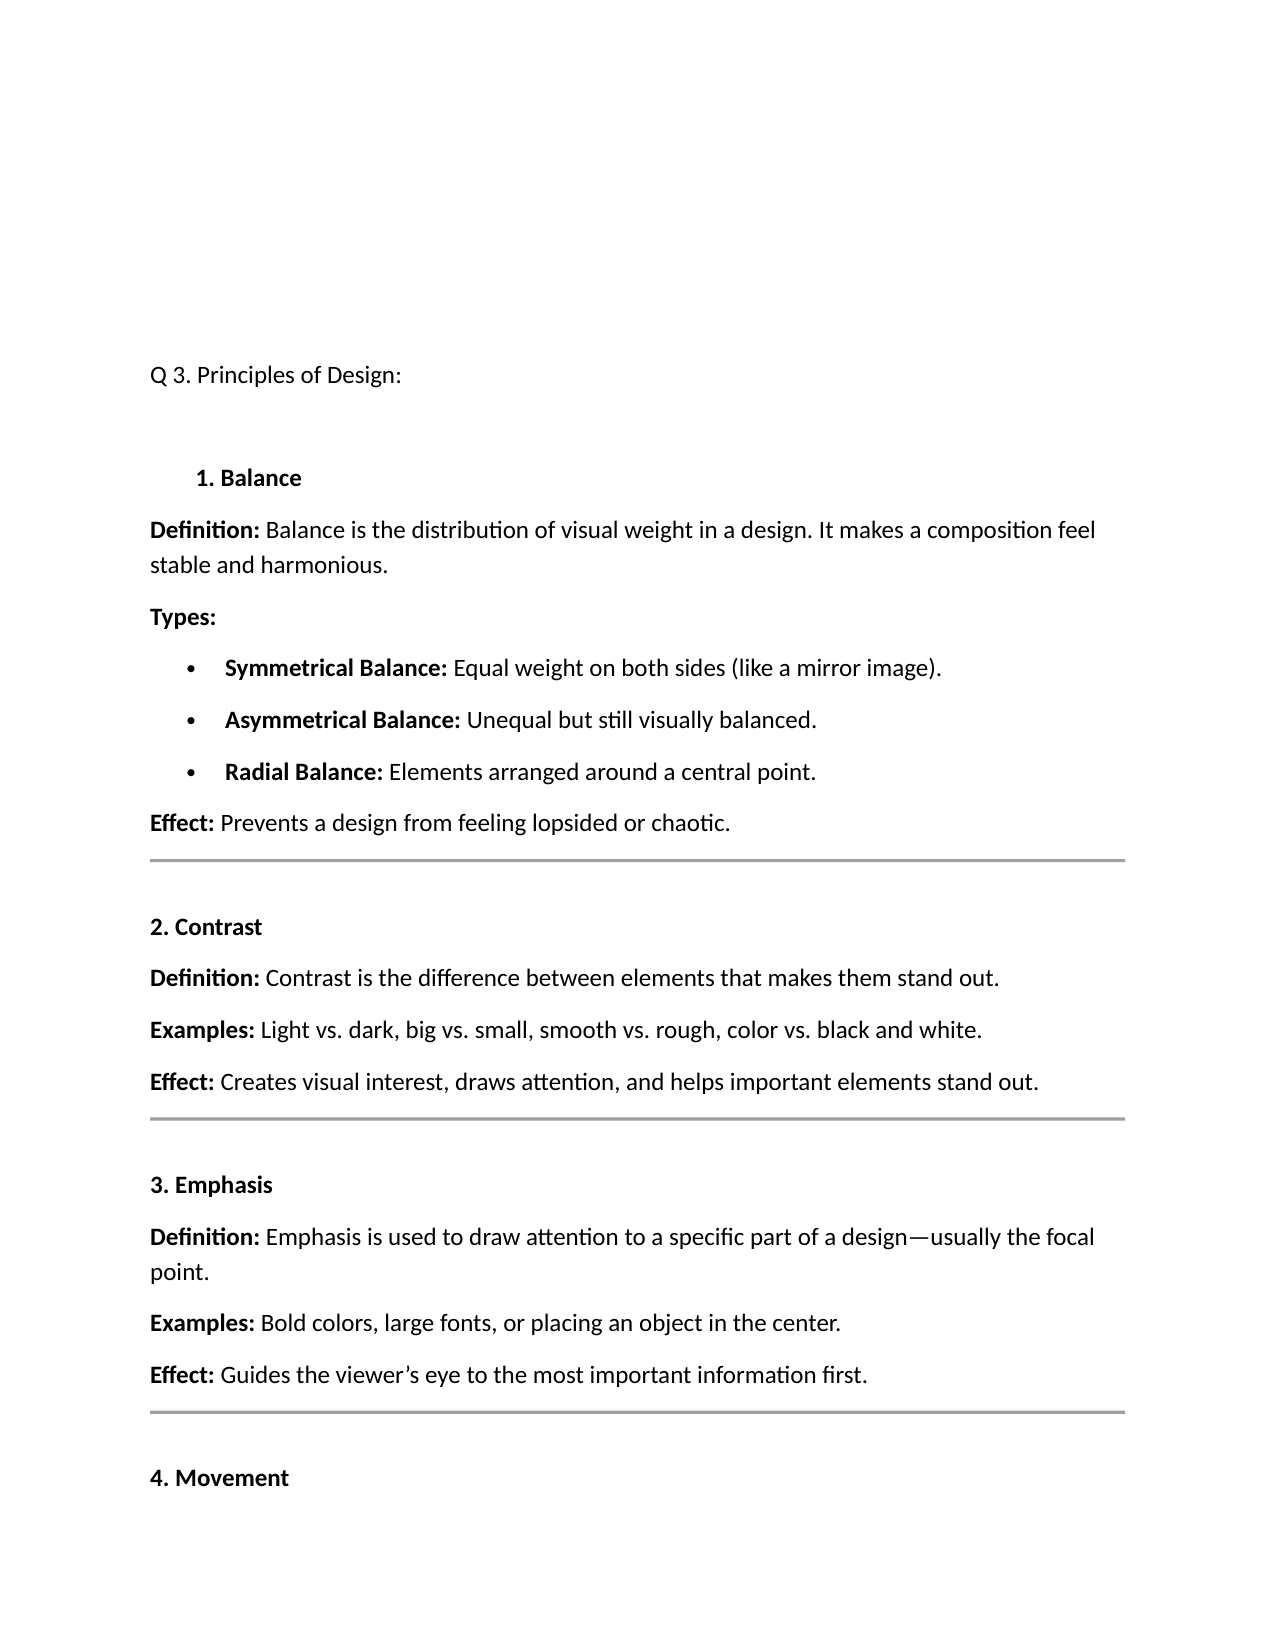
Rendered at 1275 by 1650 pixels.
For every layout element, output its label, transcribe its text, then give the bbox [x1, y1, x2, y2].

text Definition: Balance is the distribution of visual weight in a design. It makes a composition feel stable and harmonious. [150, 514, 1125, 579]
text 2. Contrast [150, 911, 1125, 941]
text Effect: Creates visual interest, draws attention, and helps important elements stand out. [150, 1066, 1125, 1096]
list Asymmetrical Balance: Unequal but still visually balanced. [187, 704, 1125, 734]
text Q 3. Principles of Design: [150, 359, 1125, 389]
list Radial Balance: Elements arranged around a central point. [187, 756, 1125, 786]
text Effect: Prevents a design from feeling lopsided or chaotic. [150, 807, 1125, 838]
list Symmetrical Balance: Equal weight on both sides (like a mirror image). [187, 652, 1125, 683]
text Definition: Emphasis is used to draw attention to a specific part of a design—usually the focal point. [150, 1221, 1125, 1286]
text Types: [150, 601, 1125, 631]
text 1. Balance [150, 462, 1125, 493]
text Examples: Bold colors, large fonts, or placing an object in the center. [150, 1307, 1125, 1338]
text 3. Emphasis [150, 1169, 1125, 1199]
text Definition: Contrast is the difference between elements that makes them stand out. [150, 962, 1125, 993]
text 4. Movement [150, 1462, 1125, 1493]
text Effect: Guides the viewer’s eye to the most important information first. [150, 1359, 1125, 1389]
text Examples: Light vs. dark, big vs. small, smooth vs. rough, color vs. black and white. [150, 1014, 1125, 1044]
